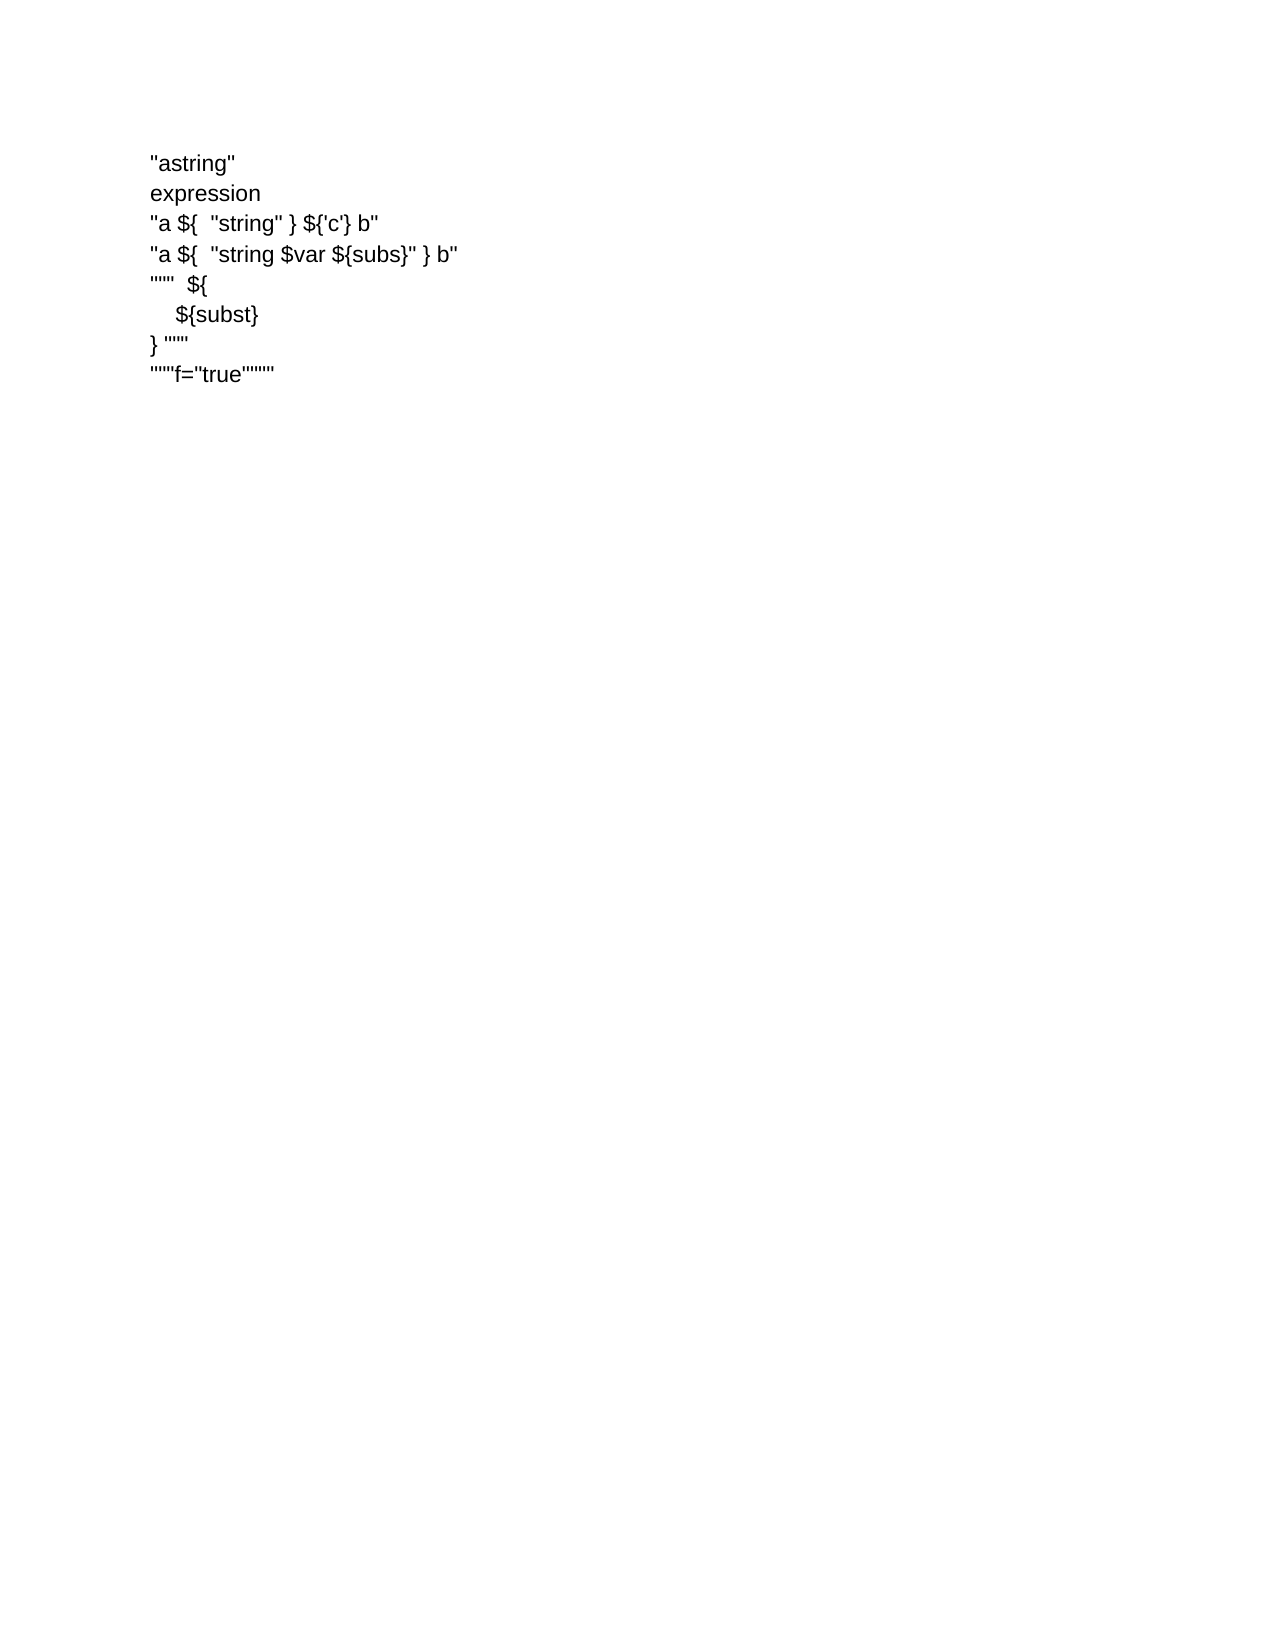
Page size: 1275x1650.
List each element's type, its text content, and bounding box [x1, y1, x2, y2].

text "astring" [150, 150, 1125, 176]
text "a ${ "string $var ${subs}" } b" [150, 241, 1125, 267]
text expression [150, 180, 1125, 207]
text } """ [150, 331, 1125, 358]
text "a ${ "string" } ${'c'} b" [150, 210, 1125, 237]
text """ ${ [150, 271, 1125, 297]
text """f="true"""" [150, 361, 1125, 388]
text ${subst} [150, 301, 1125, 327]
